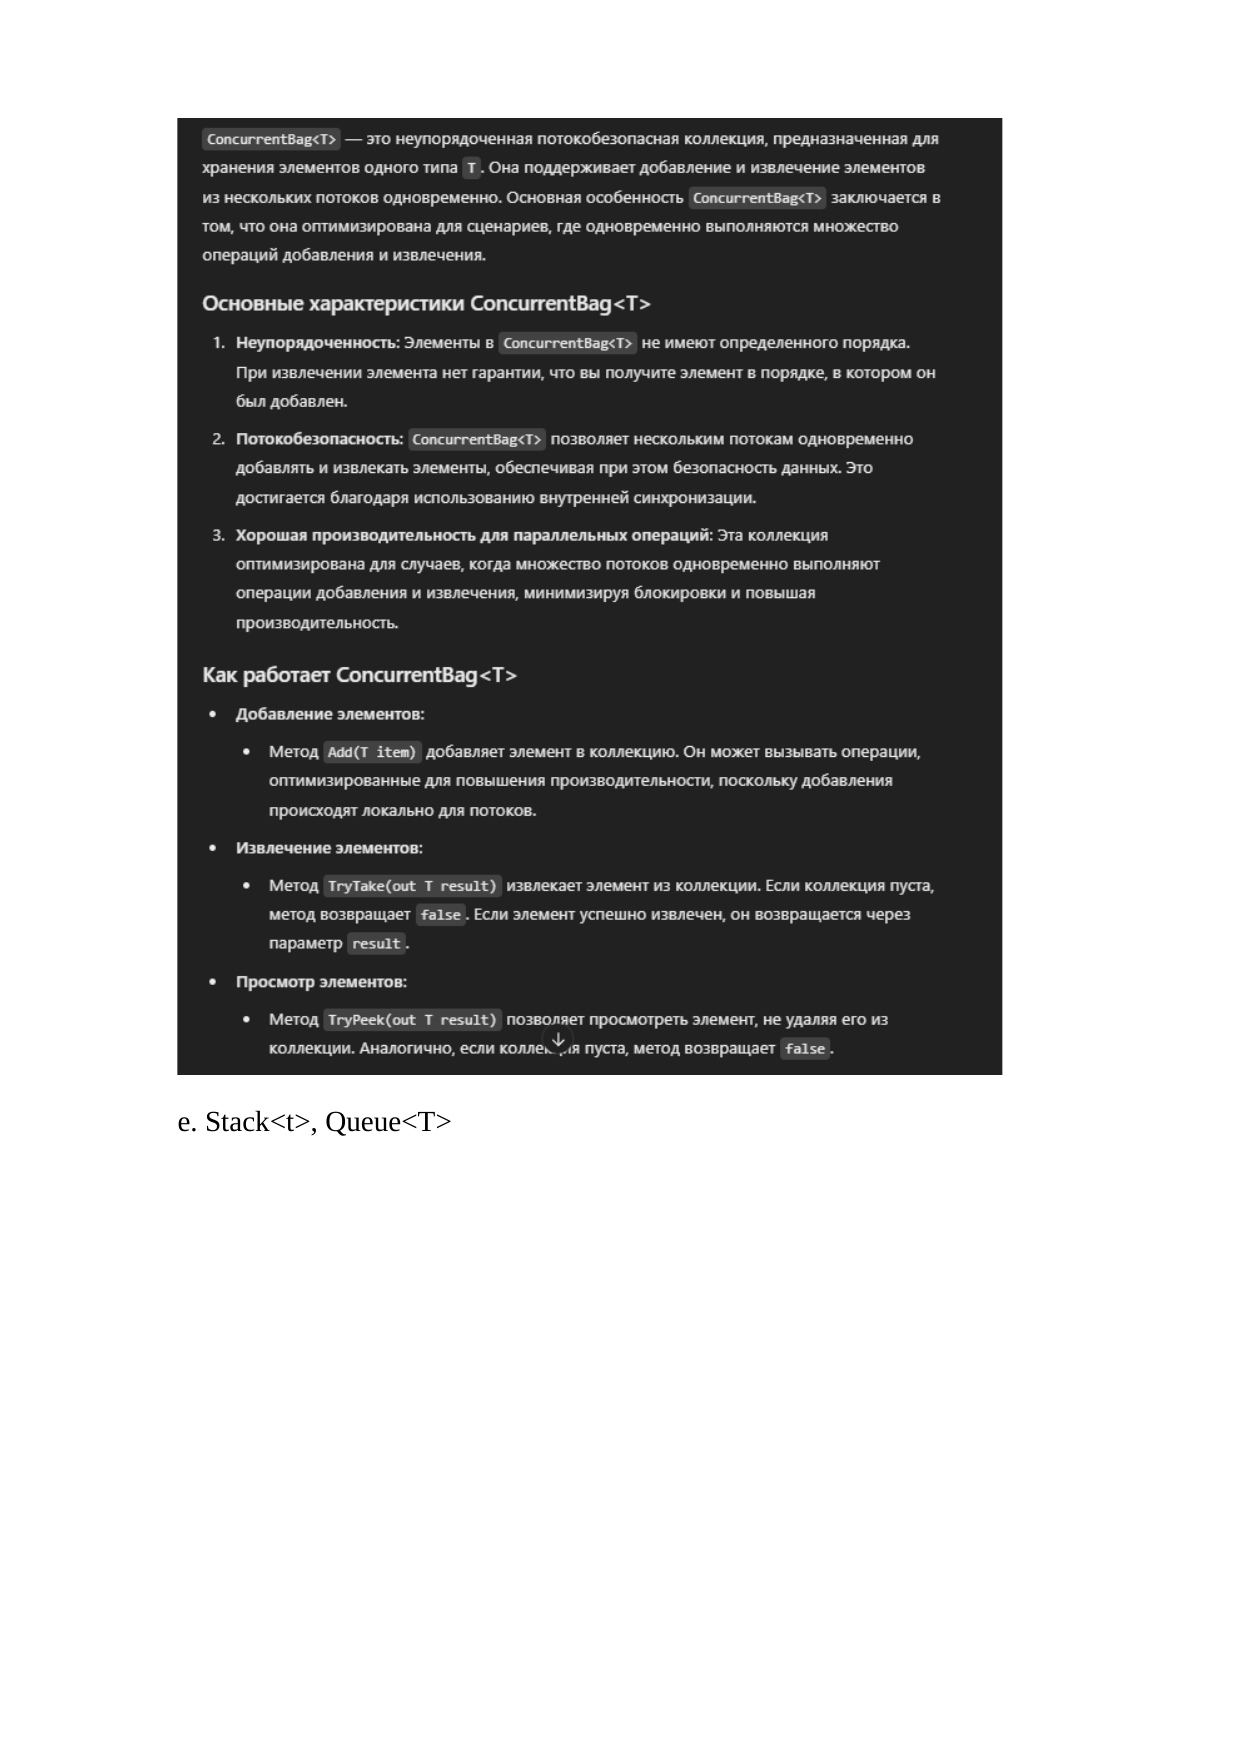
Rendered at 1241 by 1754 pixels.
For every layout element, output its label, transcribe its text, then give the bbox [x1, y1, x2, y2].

list e. Stack<t>, Queue<T> [177, 1104, 1152, 1137]
picture [177, 118, 1003, 1075]
